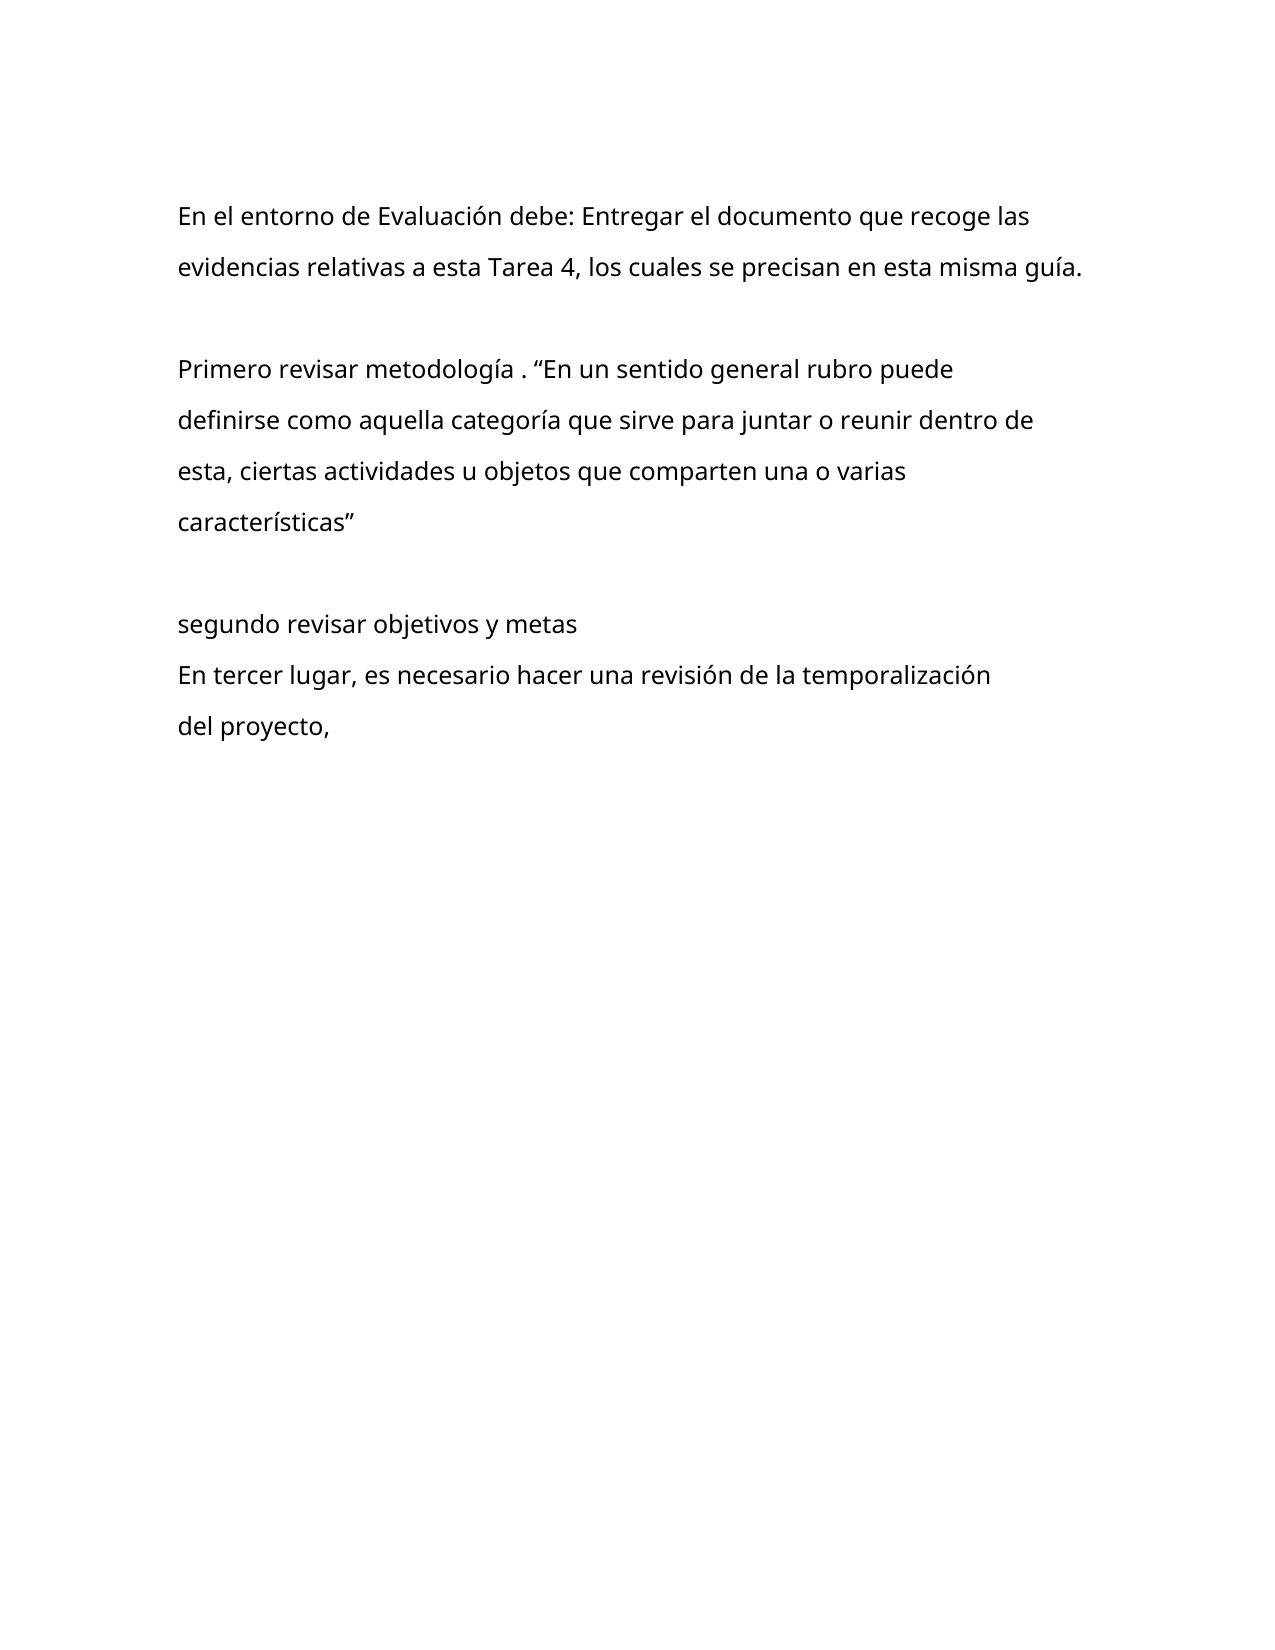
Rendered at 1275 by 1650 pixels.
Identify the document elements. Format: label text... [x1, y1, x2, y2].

text segundo revisar objetivos y metas [177, 607, 1098, 641]
text características” [177, 505, 1098, 539]
text En tercer lugar, es necesario hacer una revisión de la temporalización [177, 658, 1098, 692]
text En el entorno de Evaluación debe: Entregar el documento que recoge las [177, 199, 1098, 233]
text evidencias relativas a esta Tarea 4, los cuales se precisan en esta misma guía. [177, 250, 1098, 284]
text esta, ciertas actividades u objetos que comparten una o varias [177, 454, 1098, 488]
text Primero revisar metodología . “En un sentido general rubro puede [177, 352, 1098, 386]
text definirse como aquella categoría que sirve para juntar o reunir dentro de [177, 403, 1098, 437]
text del proyecto, [177, 709, 1098, 743]
